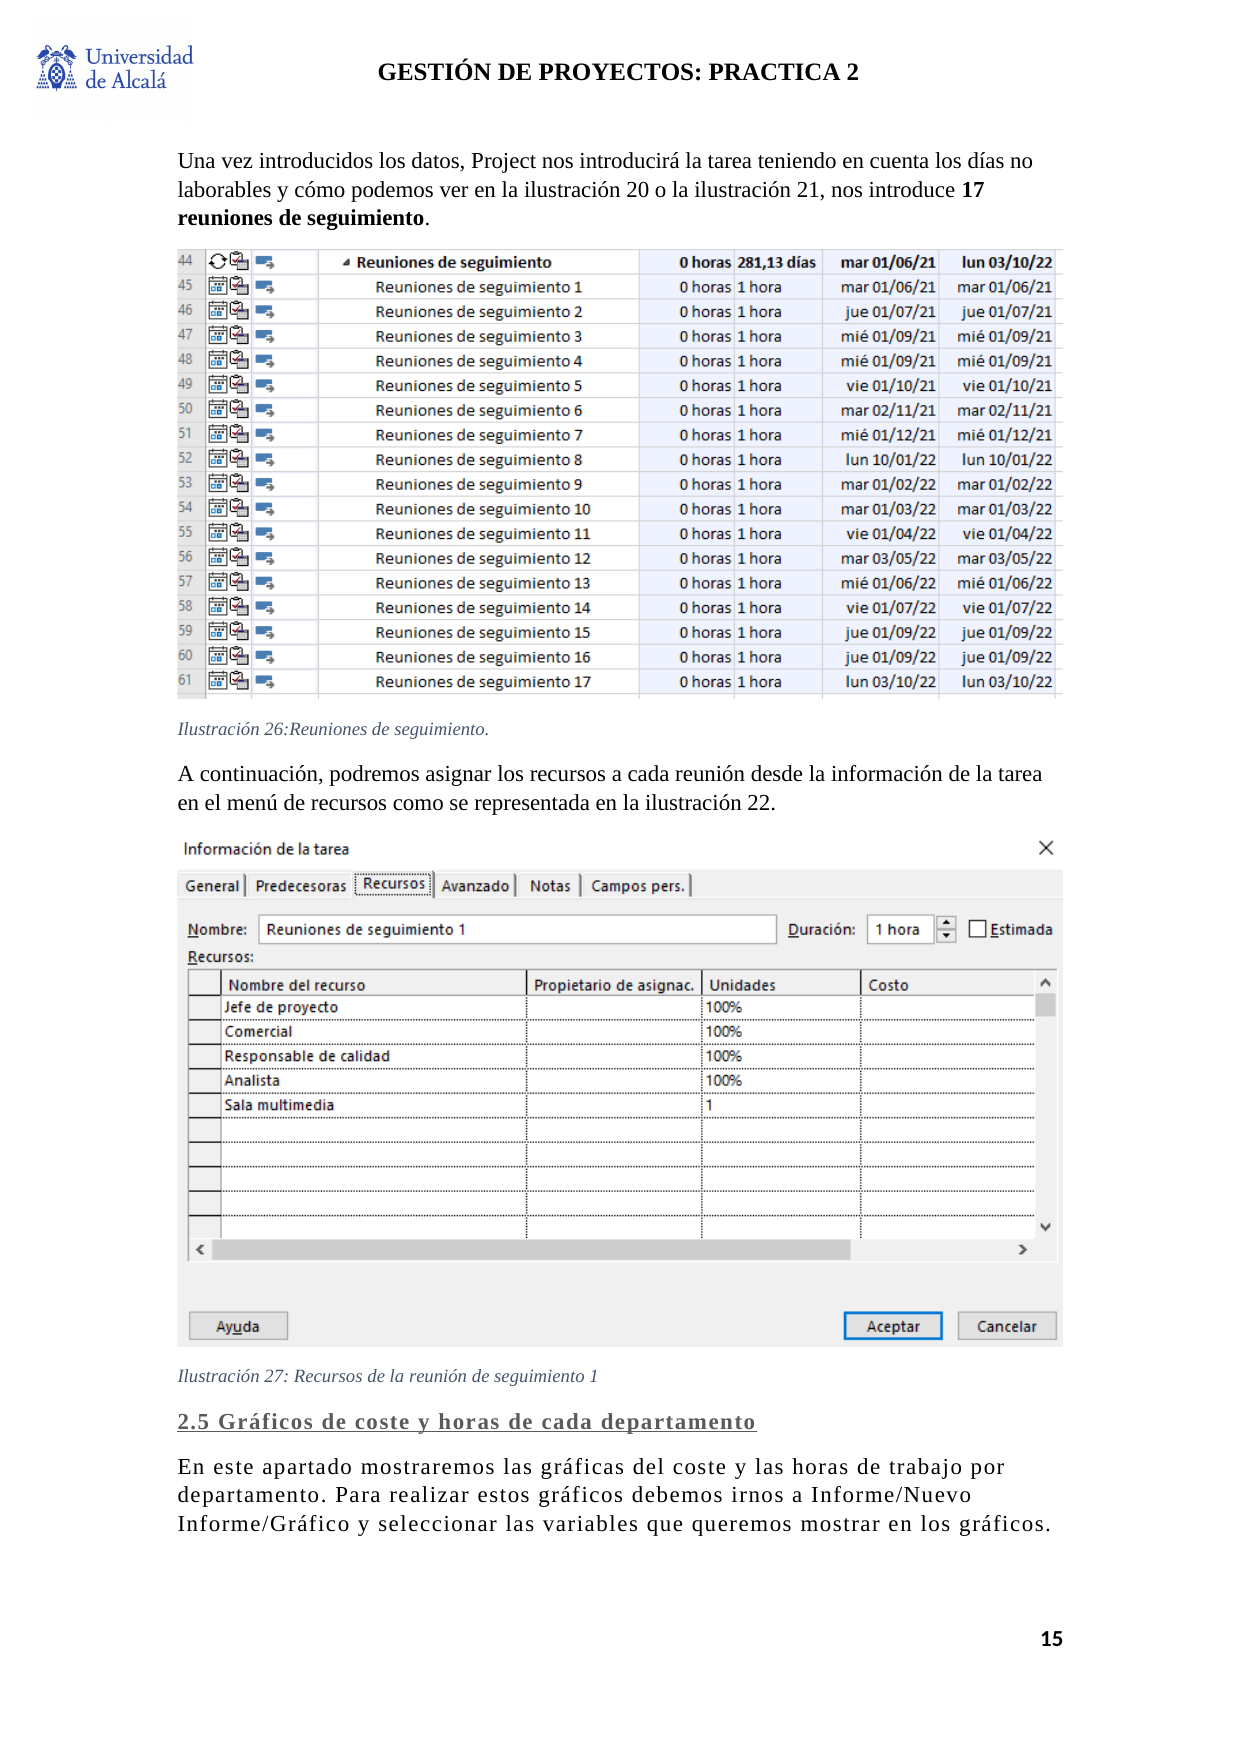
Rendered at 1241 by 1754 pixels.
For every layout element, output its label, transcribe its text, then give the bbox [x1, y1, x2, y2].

text En este apartado mostraremos las gráficas del coste y las horas de trabajo por departamento. Para realizar estos gráficos debemos irnos a Informe/Nuevo Informe/Gráfico y seleccionar las variables que queremos mostrar en los gráficos. [177, 1453, 1063, 1536]
picture [177, 833, 1063, 1347]
picture [177, 249, 1063, 699]
text Ilustración 26:Reuniones de seguimiento. [177, 718, 1063, 739]
picture [32, 15, 195, 124]
text Una vez introducidos los datos, Project nos introducirá la tarea teniendo en cuenta los días no laborables y cómo podemos ver en la ilustración 20 o la ilustración 21, nos introduce 17 reuniones de seguimiento. [177, 148, 1063, 231]
text Ilustración 27: Recursos de la reunión de seguimiento 1 [177, 1365, 1063, 1387]
text A continuación, podremos asignar los recursos a cada reunión desde la información de la tarea en el menú de recursos como se representada en la ilustración 22. [177, 760, 1063, 815]
text 2.5 Gráficos de coste y horas de cada departamento [177, 1408, 1063, 1434]
